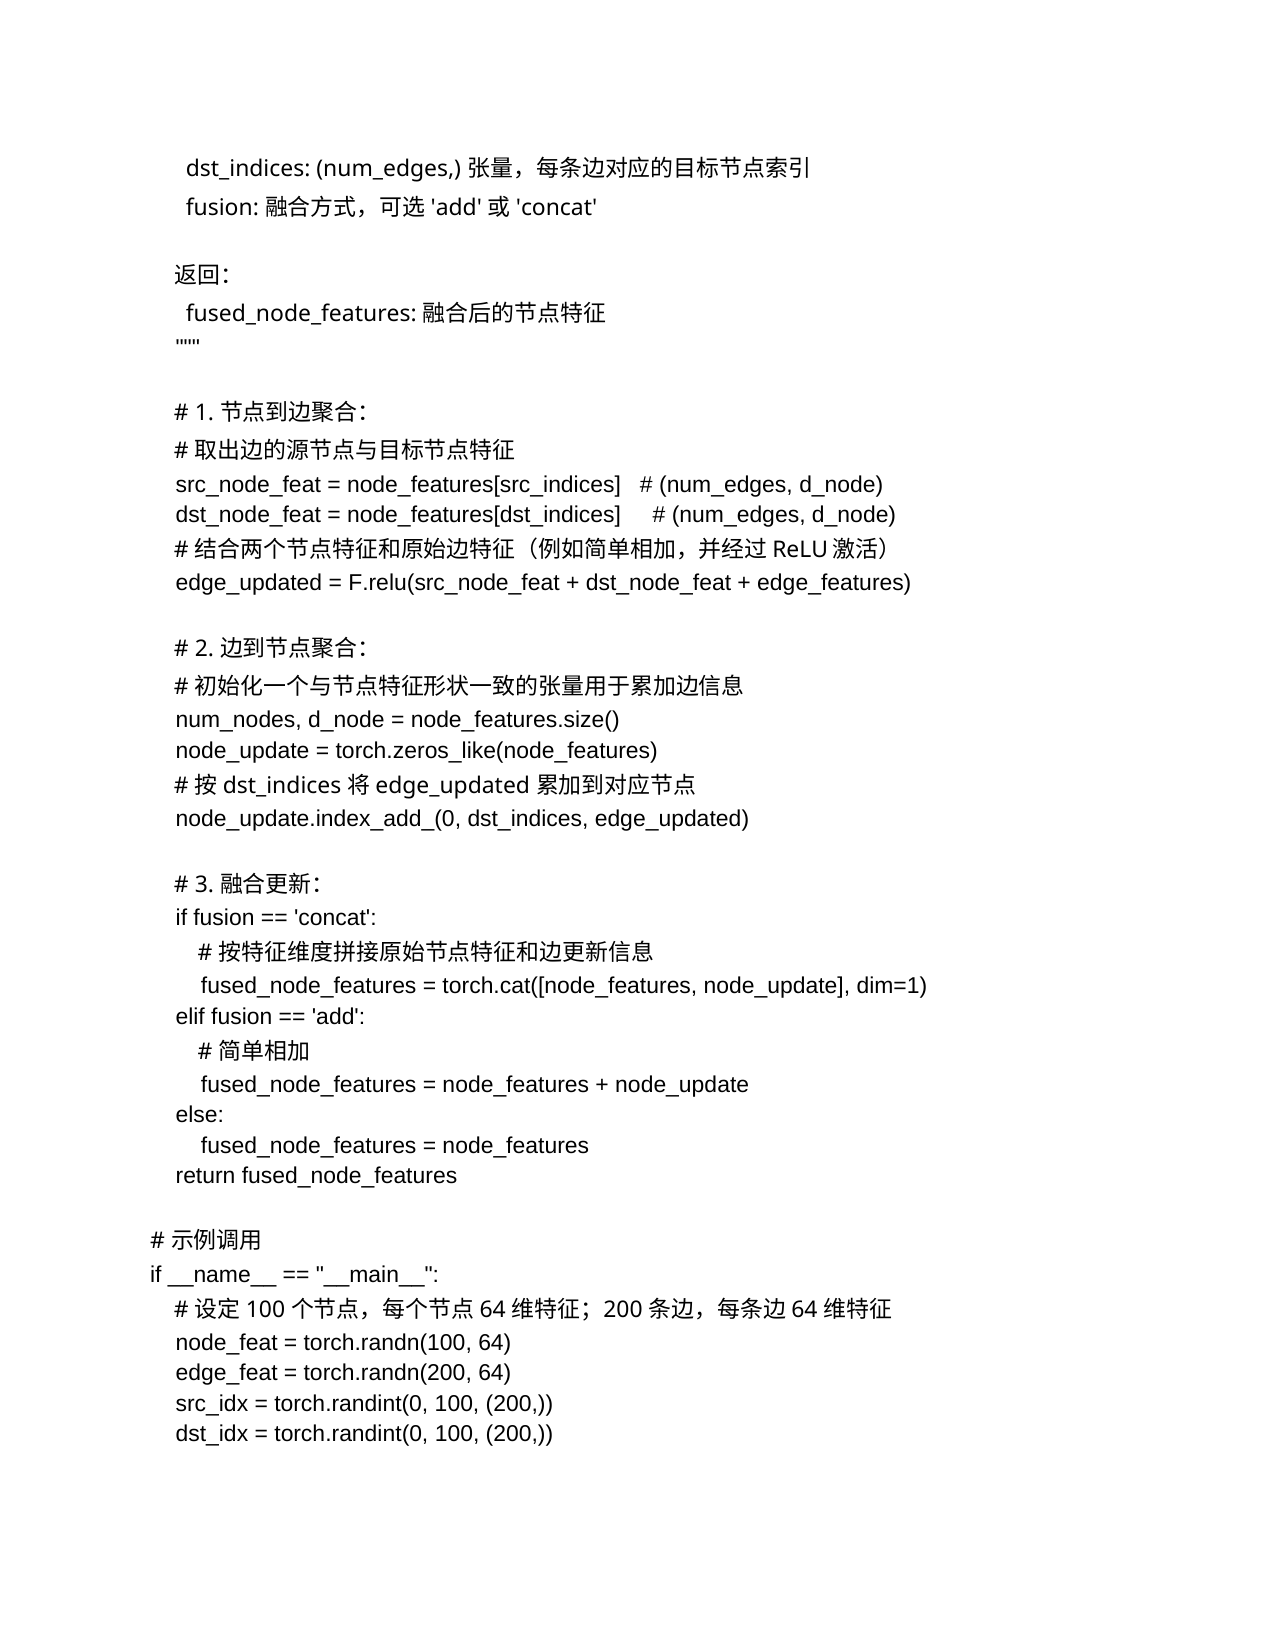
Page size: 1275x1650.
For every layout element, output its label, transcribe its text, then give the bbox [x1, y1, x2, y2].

text # 3. 融合更新： [150, 866, 1125, 899]
text dst_idx = torch.randint(0, 100, (200,)) [150, 1420, 1125, 1446]
text # 简单相加 [150, 1033, 1125, 1066]
text # 初始化一个与节点特征形状一致的张量用于累加边信息 [150, 668, 1125, 701]
text fused_node_features: 融合后的节点特征 [150, 295, 1125, 328]
text # 按特征维度拼接原始节点特征和边更新信息 [150, 934, 1125, 967]
text fused_node_features = torch.cat([node_features, node_update], dim=1) [150, 972, 1125, 999]
text if fusion == 'concat': [150, 904, 1125, 930]
text fused_node_features = node_features + node_update [150, 1071, 1125, 1097]
text # 按 dst_indices 将 edge_updated 累加到对应节点 [150, 767, 1125, 800]
text node_update.index_add_(0, dst_indices, edge_updated) [150, 805, 1125, 831]
text # 1. 节点到边聚合： [150, 394, 1125, 427]
text # 2. 边到节点聚合： [150, 630, 1125, 663]
text node_update = torch.zeros_like(node_features) [150, 737, 1125, 763]
text edge_feat = torch.randn(200, 64) [150, 1359, 1125, 1386]
text num_nodes, d_node = node_features.size() [150, 706, 1125, 733]
text elif fusion == 'add': [150, 1003, 1125, 1029]
text 返回： [150, 257, 1125, 290]
text fused_node_features = node_features [150, 1132, 1125, 1158]
text return fused_node_features [150, 1162, 1125, 1188]
text edge_updated = F.relu(src_node_feat + dst_node_feat + edge_features) [150, 569, 1125, 596]
text fusion: 融合方式，可选 'add' 或 'concat' [150, 188, 1125, 222]
text node_feat = torch.randn(100, 64) [150, 1329, 1125, 1355]
text # 结合两个节点特征和原始边特征（例如简单相加，并经过ReLU激活） [150, 531, 1125, 564]
text # 设定 100 个节点，每个节点 64 维特征；200 条边，每条边 64 维特征 [150, 1291, 1125, 1324]
text if __name__ == "__main__": [150, 1261, 1125, 1287]
text dst_node_feat = node_features[dst_indices] # (num_edges, d_node) [150, 501, 1125, 527]
text else: [150, 1101, 1125, 1128]
text dst_indices: (num_edges,) 张量，每条边对应的目标节点索引 [150, 150, 1125, 183]
text """ [150, 333, 1125, 360]
text src_node_feat = node_features[src_indices] # (num_edges, d_node) [150, 471, 1125, 497]
text # 取出边的源节点与目标节点特征 [150, 432, 1125, 466]
text src_idx = torch.randint(0, 100, (200,)) [150, 1389, 1125, 1416]
text # 示例调用 [150, 1222, 1125, 1256]
